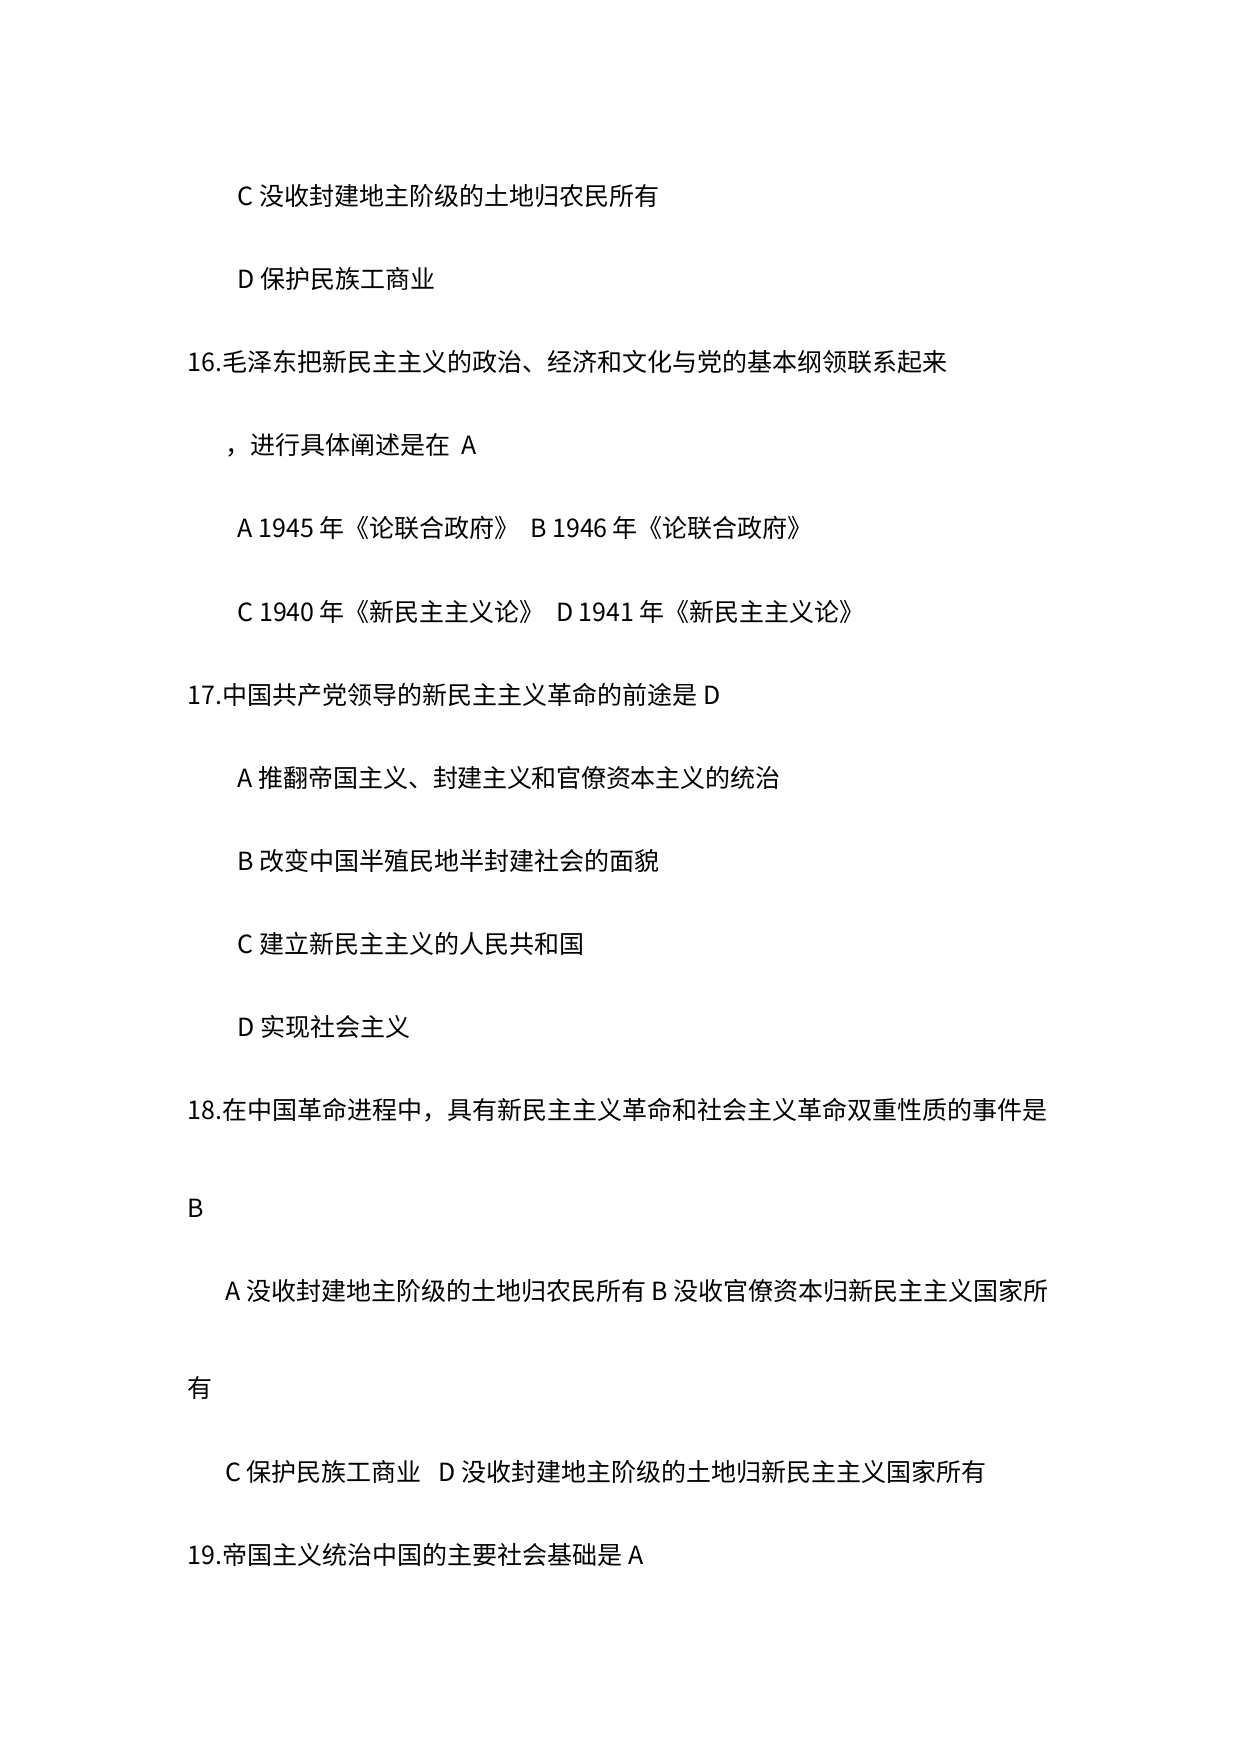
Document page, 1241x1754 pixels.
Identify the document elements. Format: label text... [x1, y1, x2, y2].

text 18.在中国革命进程中，具有新民主主义革命和社会主义革命双重性质的事件是 B [187, 1076, 1053, 1239]
text A 推翻帝国主义、封建主义和官僚资本主义的统治 [187, 744, 1053, 809]
text 16.毛泽东把新民主主义的政治、经济和文化与党的基本纲领联系起来 [187, 328, 1053, 393]
text D 实现社会主义 [187, 993, 1053, 1058]
text D 保护民族工商业 [187, 245, 1053, 310]
text A 1945年《论联合政府》 B 1946年《论联合政府》 [187, 494, 1053, 559]
text 19.帝国主义统治中国的主要社会基础是 A [187, 1521, 1053, 1586]
text C 1940年《新民主主义论》 D 1941年《新民主主义论》 [187, 578, 1053, 643]
text 17.中国共产党领导的新民主主义革命的前途是 D [187, 661, 1053, 726]
text C 建立新民主主义的人民共和国 [187, 910, 1053, 975]
text A 没收封建地主阶级的土地归农民所有 B 没收官僚资本归新民主主义国家所有 [187, 1257, 1053, 1419]
text ，进行具体阐述是在 A [187, 411, 1053, 476]
text C 保护民族工商业 D 没收封建地主阶级的土地归新民主主义国家所有 [187, 1438, 1053, 1503]
text B 改变中国半殖民地半封建社会的面貌 [187, 827, 1053, 892]
text C 没收封建地主阶级的土地归农民所有 [187, 162, 1053, 227]
